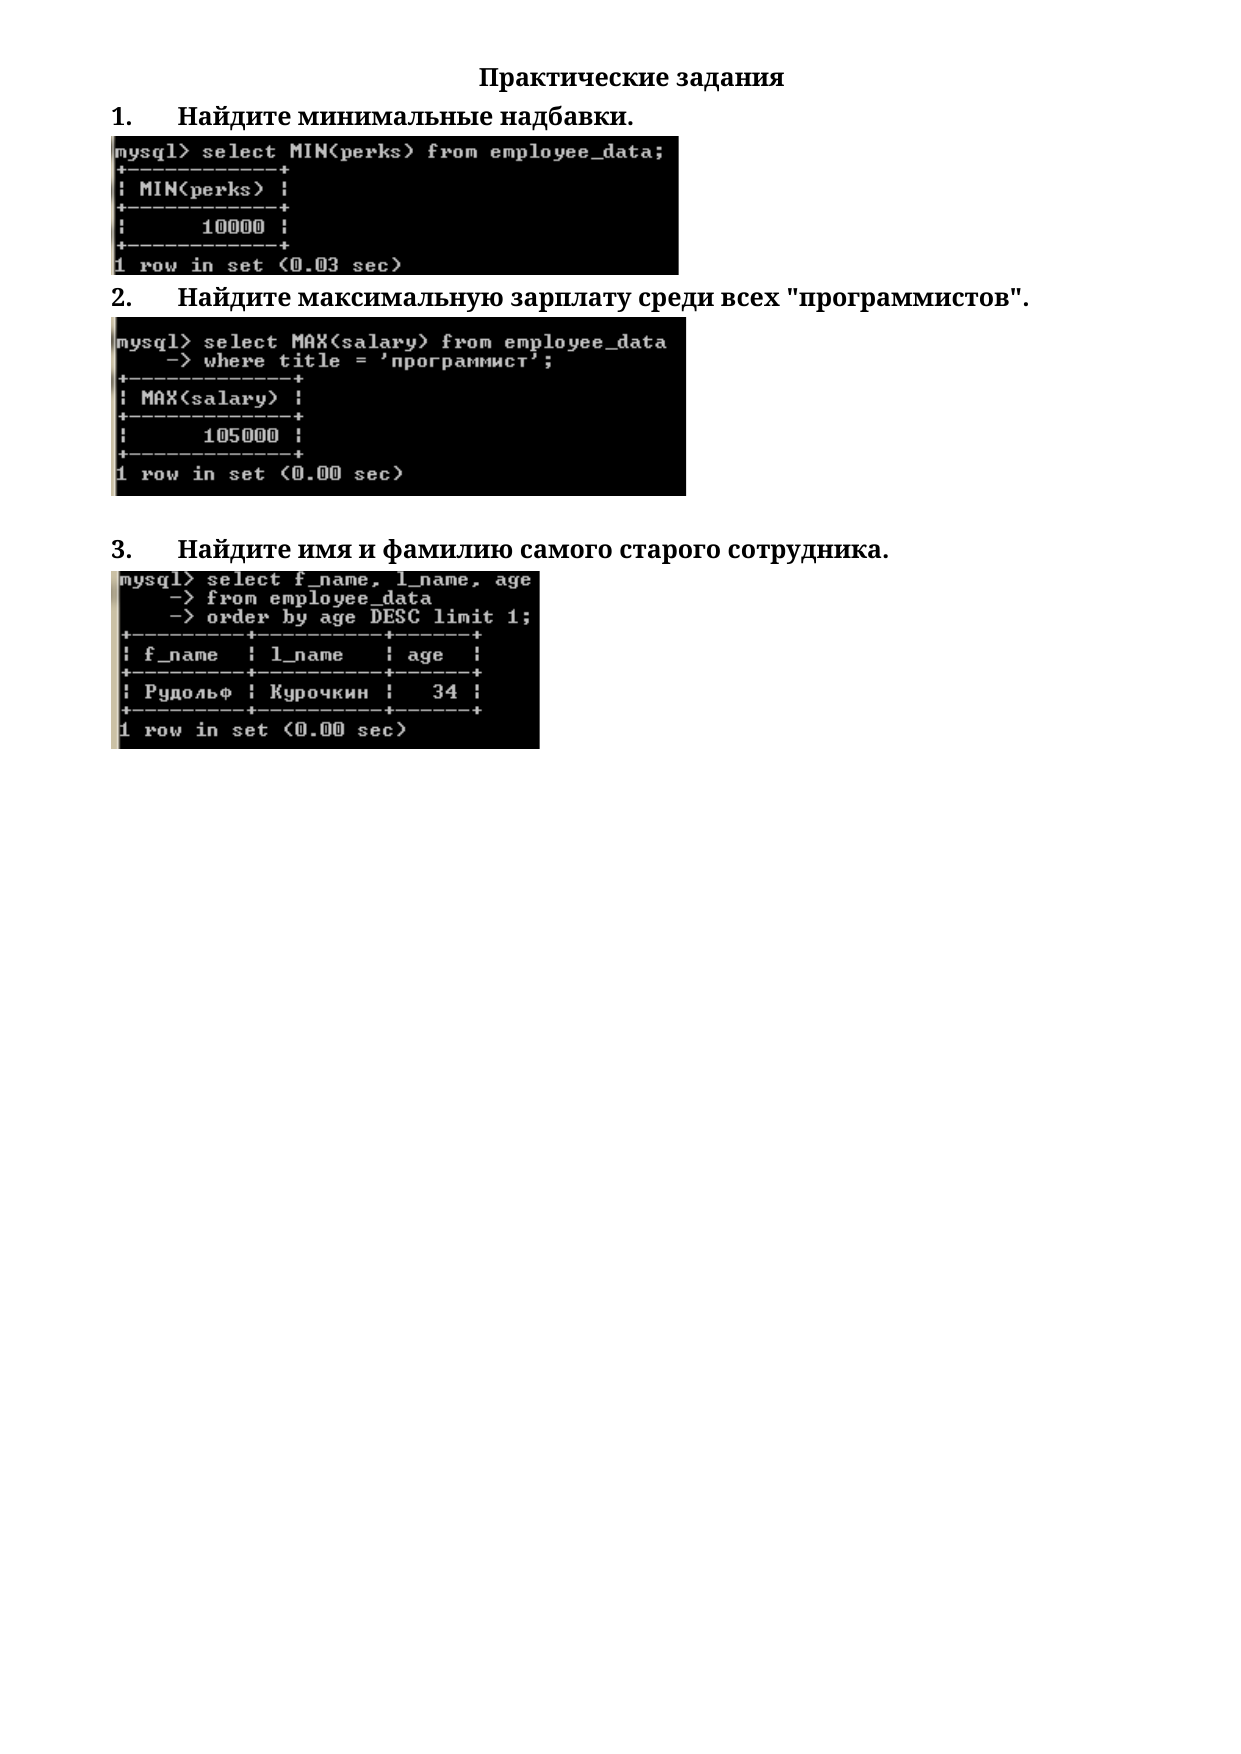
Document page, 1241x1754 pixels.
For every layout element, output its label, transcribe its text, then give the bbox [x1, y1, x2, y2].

picture [111, 317, 687, 496]
picture [111, 571, 540, 749]
list 3. Найдите имя и фамилию самого старого сотрудника. [111, 532, 1152, 566]
picture [111, 136, 679, 275]
list Практические задания [111, 59, 1152, 93]
